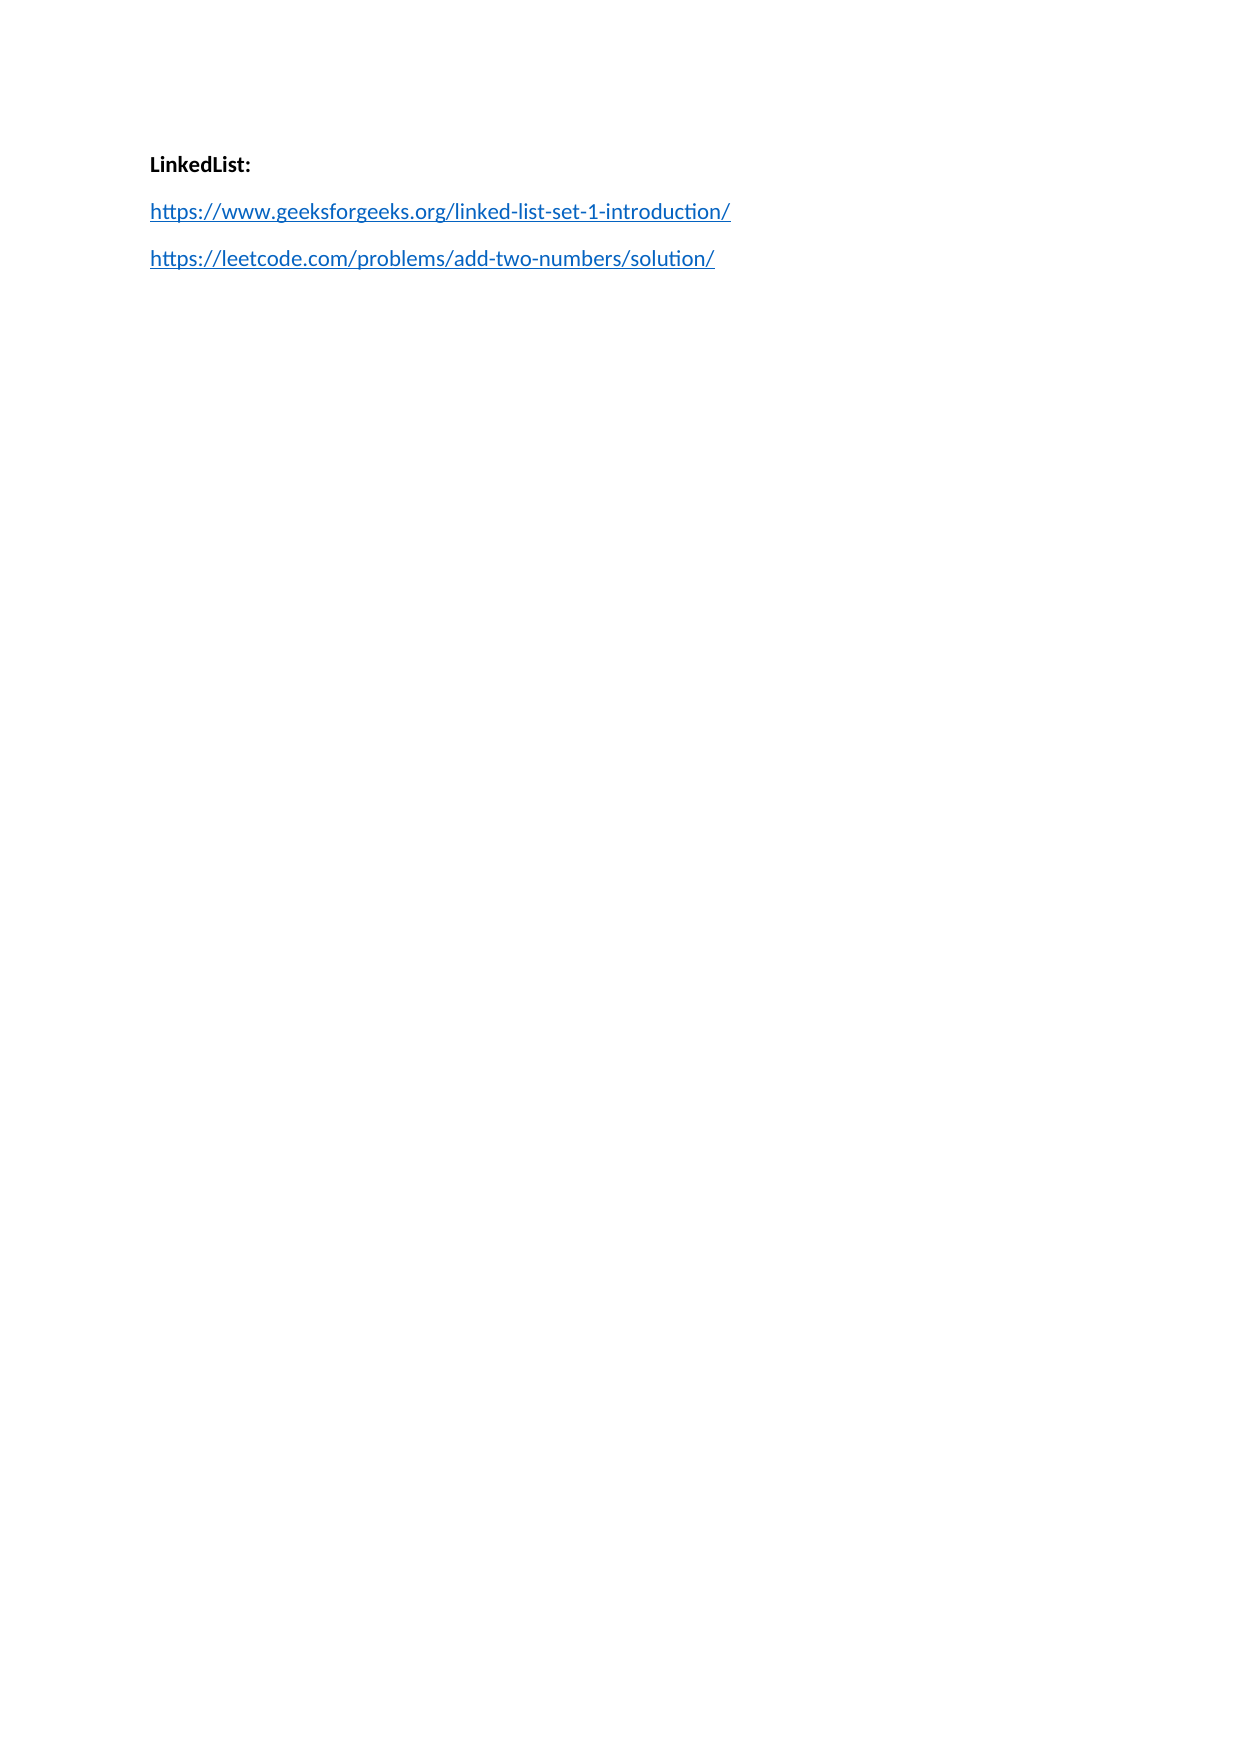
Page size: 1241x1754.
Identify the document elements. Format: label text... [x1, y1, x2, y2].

text https://www.geeksforgeeks.org/linked-list-set-1-introduction/ [150, 197, 1090, 225]
text LinkedList: [150, 150, 1090, 178]
text https://leetcode.com/problems/add-two-numbers/solution/ [150, 244, 1090, 272]
